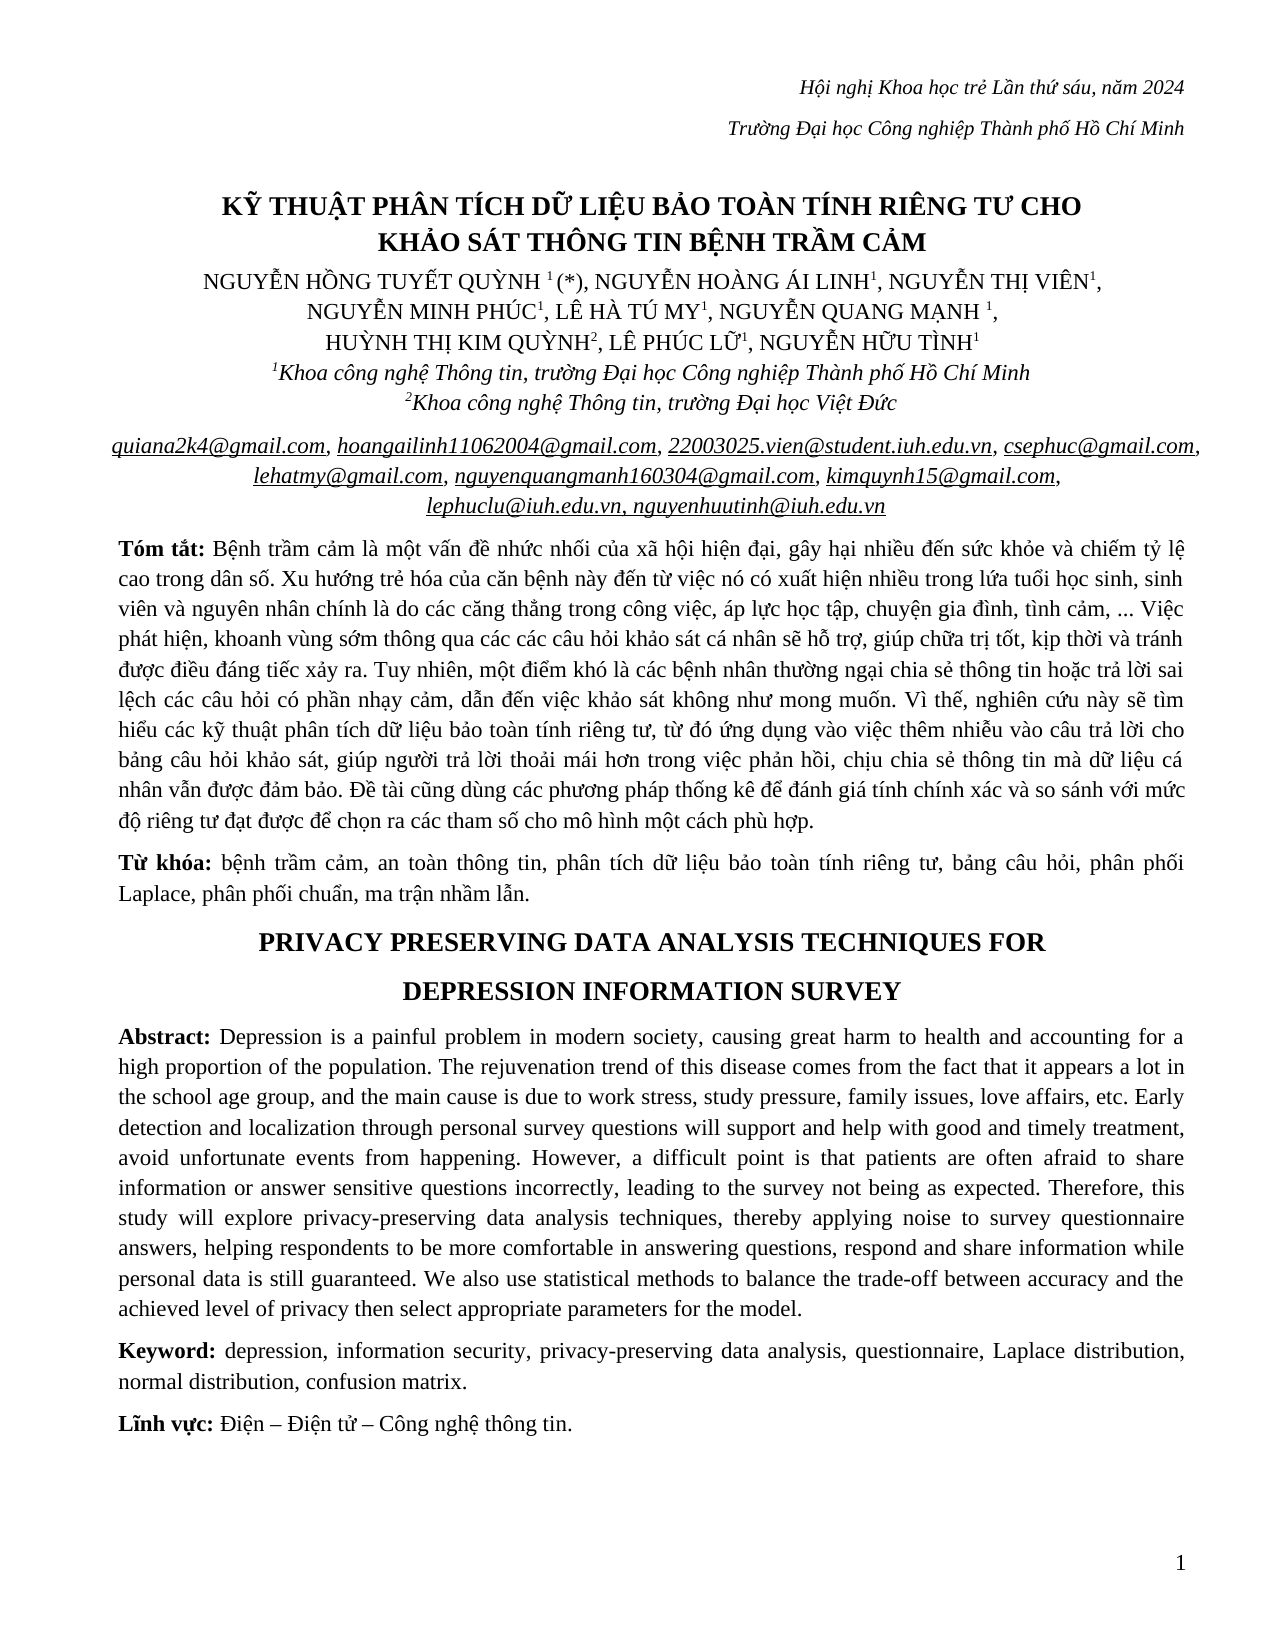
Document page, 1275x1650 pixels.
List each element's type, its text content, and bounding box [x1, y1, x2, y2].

text PRIVACY PRESERVING DATA ANALYSIS TECHNIQUES FOR [118, 927, 1186, 958]
text DEPRESSION INFORMATION SURVEY [118, 975, 1186, 1006]
text NGUYỄN MINH PHÚC1, LÊ HÀ TÚ MY1, NGUYỄN QUANG MẠNH 1, [118, 298, 1186, 325]
text KỸ THUẬT PHÂN TÍCH DỮ LIỆU BẢO TOÀN TÍNH RIÊNG TƯ CHO [118, 191, 1186, 222]
text lephuclu@iuh.edu.vn, nguyenhuutinh@iuh.edu.vn [109, 492, 1205, 518]
text quiana2k4@gmail.com, hoangailinh11062004@gmail.com, 22003025.vien@student.iuh.edu.vn, csephuc@gmail.com, lehatmy@gmail.com, nguyenquangmanh160304@gmail.com, kimquynh15@gmail.com, [109, 432, 1205, 488]
text NGUYỄN HỒNG TUYẾT QUỲNH 1 (*), NGUYỄN HOÀNG ÁI LINH1, NGUYỄN THỊ VIÊN1, [118, 268, 1186, 294]
text 2Khoa công nghệ Thông tin, trường Đại học Việt Đức [118, 389, 1186, 415]
text KHẢO SÁT THÔNG TIN BỆNH TRẦM CẢM [118, 226, 1186, 257]
text Keyword: depression, information security, privacy-preserving data analysis, questionnaire, Laplace distribution, normal distribution, confusion matrix. [118, 1338, 1186, 1394]
text Từ khóa: bệnh trầm cảm, an toàn thông tin, phân tích dữ liệu bảo toàn tính riêng tư, bảng câu hỏi, phân phối Laplace, phân phối chuẩn, ma trận nhầm lẫn. [118, 849, 1186, 906]
text Tóm tắt: Bệnh trầm cảm là một vấn đề nhức nhối của xã hội hiện đại, gây hại nhiều đến sức khỏe và chiếm tỷ lệ cao trong dân số. Xu hướng trẻ hóa của căn bệnh này đến từ việc nó có xuất hiện nhiều trong lứa tuổi học sinh, sinh viên và nguyên nhân chính là do các căng thẳng trong công việc, áp lực học tập, chuyện gia đình, tình cảm, ... Việc phát hiện, khoanh vùng sớm thông qua các các câu hỏi khảo sát cá nhân sẽ hỗ trợ, giúp chữa trị tốt, kịp thời và tránh được điều đáng tiếc xảy ra. Tuy nhiên, một điểm khó là các bệnh nhân thường ngại chia sẻ thông tin hoặc trả lời sai lệch các câu hỏi có phần nhạy cảm, dẫn đến việc khảo sát không như mong muốn. Vì thế, nghiên cứu này sẽ tìm hiểu các kỹ thuật phân tích dữ liệu bảo toàn tính riêng tư, từ đó ứng dụng vào việc thêm nhiễu vào câu trả lời cho bảng câu hỏi khảo sát, giúp người trả lời thoải mái hơn trong việc phản hồi, chịu chia sẻ thông tin mà dữ liệu cá nhân vẫn được đảm bảo. Đề tài cũng dùng các phương pháp thống kê để đánh giá tính chính xác và so sánh với mức độ riêng tư đạt được để chọn ra các tham số cho mô hình một cách phù hợp. [118, 535, 1186, 833]
text Lĩnh vực: Điện – Điện tử – Công nghệ thông tin. [118, 1411, 1186, 1437]
text Abstract: Depression is a painful problem in modern society, causing great harm to health and accounting for a high proportion of the population. The rejuvenation trend of this disease comes from the fact that it appears a lot in the school age group, and the main cause is due to work stress, study pressure, family issues, love affairs, etc. Early detection and localization through personal survey questions will support and help with good and timely treatment, avoid unfortunate events from happening. However, a difficult point is that patients are often afraid to share information or answer sensitive questions incorrectly, leading to the survey not being as expected. Therefore, this study will explore privacy-preserving data analysis techniques, thereby applying noise to survey questionnaire answers, helping respondents to be more comfortable in answering questions, respond and share information while personal data is still guaranteed. We also use statistical methods to balance the trade-off between accuracy and the achieved level of privacy then select appropriate parameters for the model. [118, 1023, 1186, 1321]
text 1Khoa công nghệ Thông tin, trường Đại học Công nghiệp Thành phố Hồ Chí Minh [118, 359, 1186, 385]
text HUỲNH THỊ KIM QUỲNH2, LÊ PHÚC LỮ1, NGUYỄN HỮU TÌNH1 [118, 329, 1186, 355]
